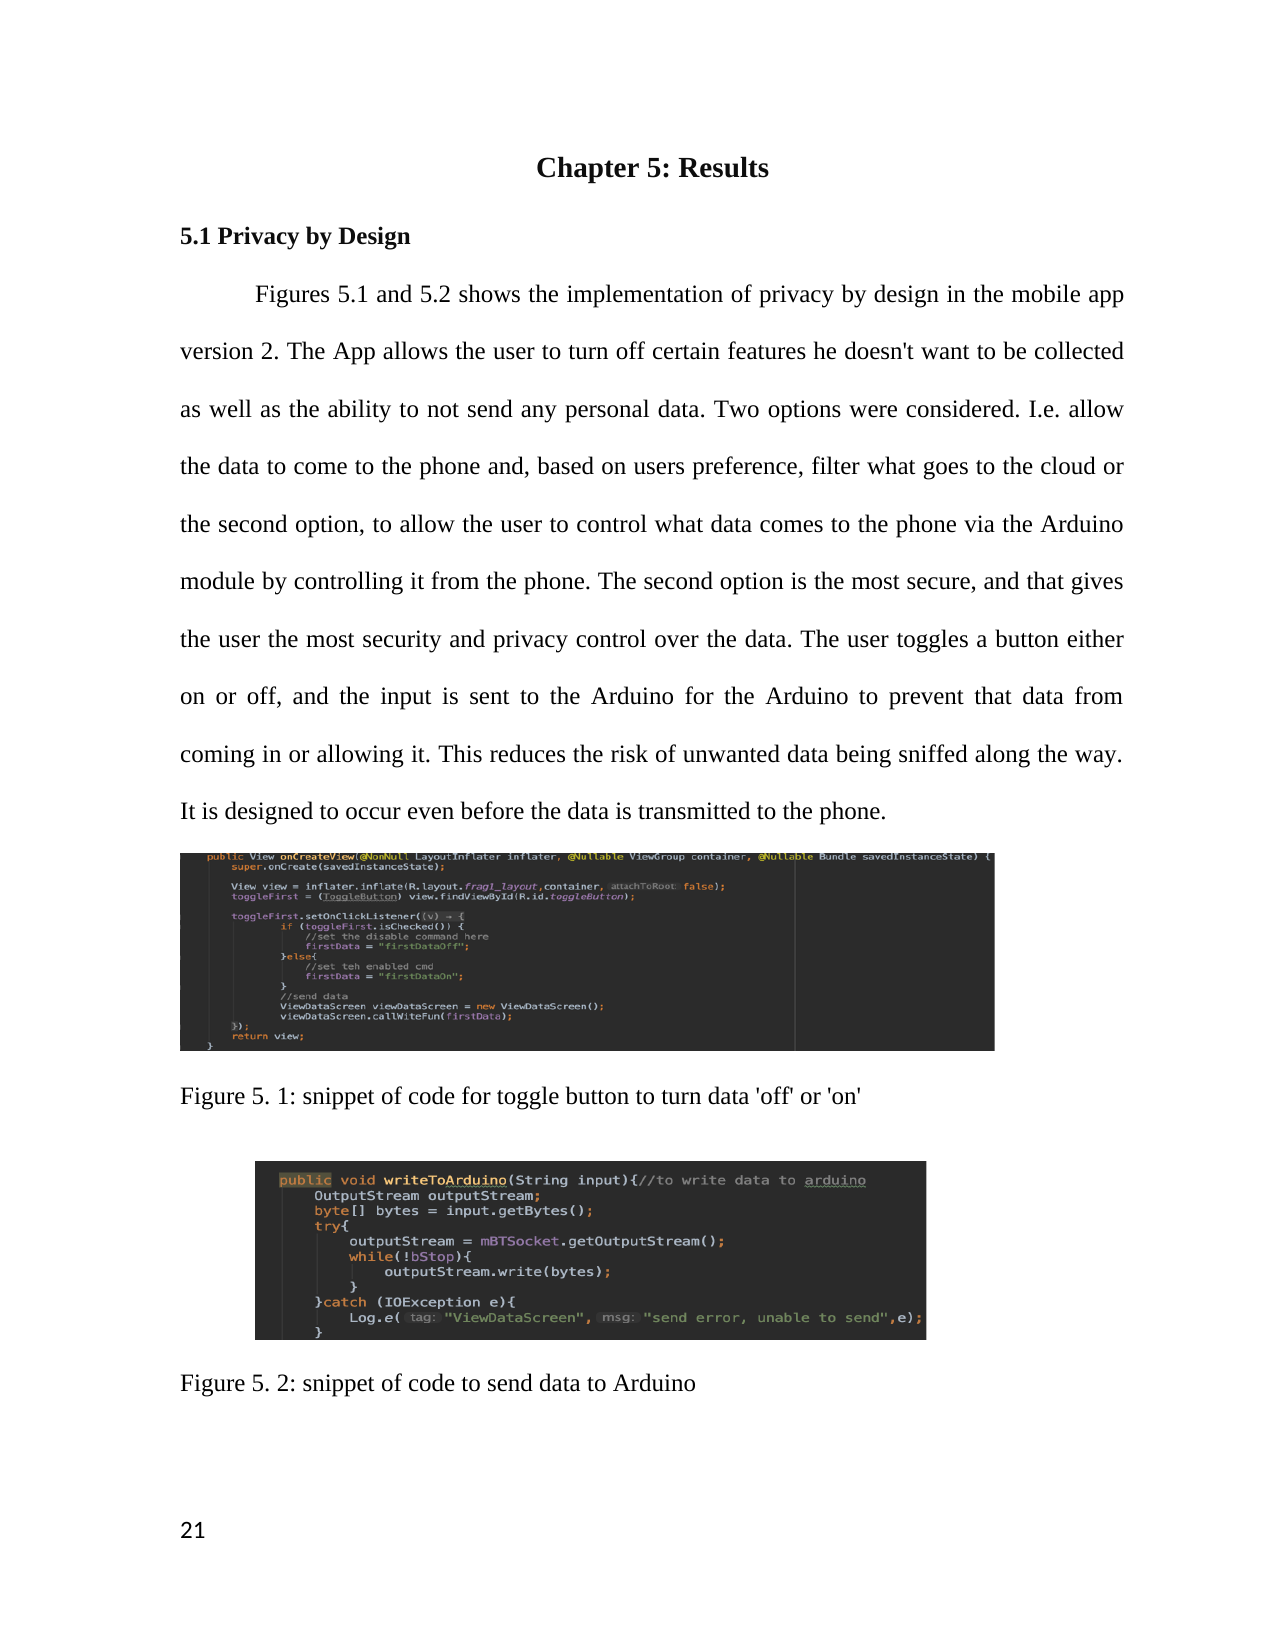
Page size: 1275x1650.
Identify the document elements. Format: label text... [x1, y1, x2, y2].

picture [180, 853, 995, 1051]
subtitle Chapter 5: Results [180, 150, 1125, 183]
picture [255, 1161, 927, 1340]
text Figures 5.1 and 5.2 shows the implementation of privacy by design in the mobile app version 2. The App allows the user to turn off certain features he doesn't want to be collected as well as the ability to not send any personal data. Two options were considered. I.e. allow the data to come to the phone and, based on users preference, filter what goes to the cloud or the second option, to allow the user to control what data comes to the phone via the Arduino module by controlling it from the phone. The second option is the most secure, and that gives the user the most security and privacy control over the data. The user toggles a button either on or off, and the input is sent to the Arduino for the Arduino to prevent that data from coming in or allowing it. This reduces the risk of unwanted data being sniffed along the way. It is designed to occur even before the data is transmitted to the phone. [180, 279, 1125, 825]
subtitle 5.1 Privacy by Design [180, 221, 1125, 250]
